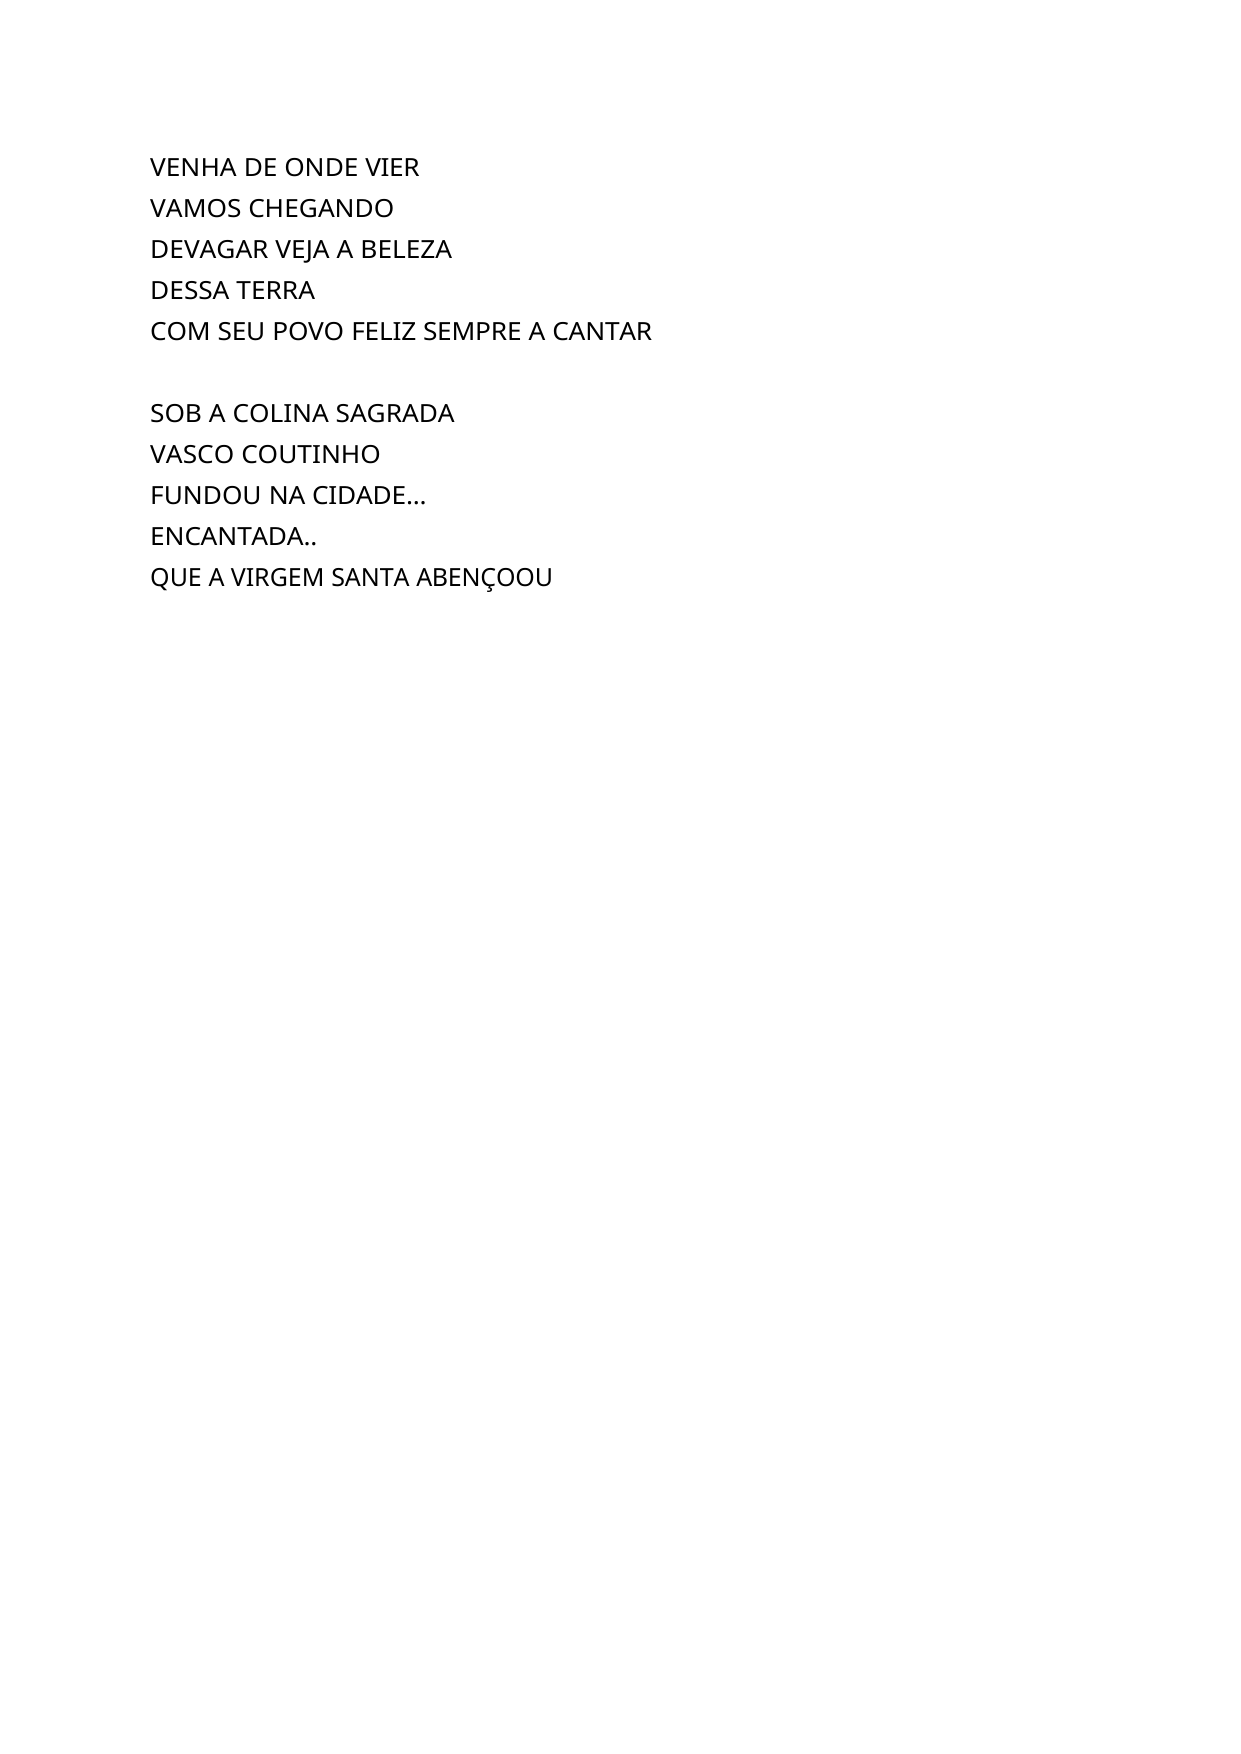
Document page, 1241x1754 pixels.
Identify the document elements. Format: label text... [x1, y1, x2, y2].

text SOB A COLINA SAGRADA VASCO COUTINHO FUNDOU NA CIDADE... ENCANTADA.. [150, 395, 490, 553]
text COM SEU POVO FELIZ SEMPRE A CANTAR [150, 314, 1063, 348]
text VENHA DE ONDE VIER [150, 150, 1063, 184]
text VAMOS CHEGANDO DEVAGAR VEJA A BELEZA DESSA TERRA [150, 190, 490, 307]
text QUE A VIRGEM SANTA ABENÇOOU [150, 560, 1063, 594]
